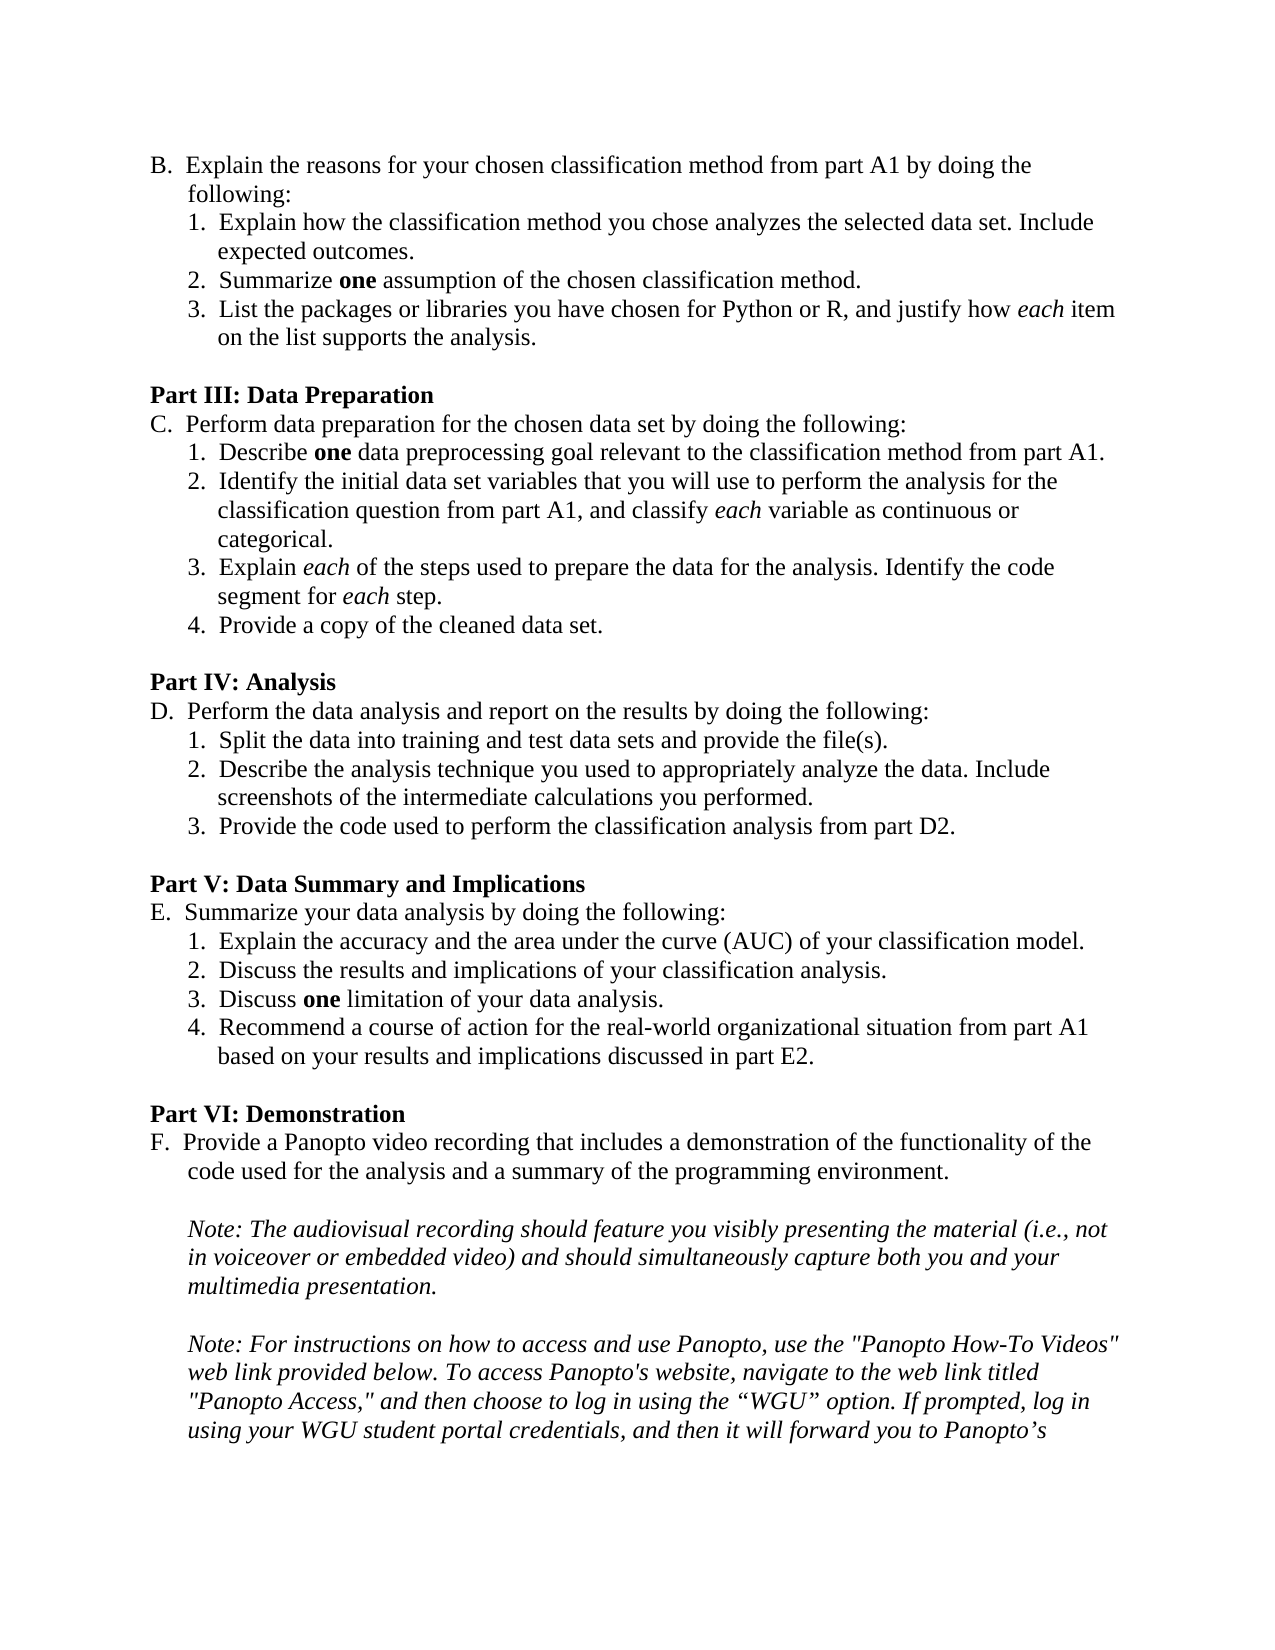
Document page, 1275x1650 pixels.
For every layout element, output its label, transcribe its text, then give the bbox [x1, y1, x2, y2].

text 3. Provide the code used to perform the classification analysis from part D2. [187, 811, 1125, 869]
text C. Perform data preparation for the chosen data set by doing the following: [150, 409, 1125, 437]
text Part V: Data Summary and Implications [150, 869, 1125, 897]
text 2. Identify the initial data set variables that you will use to perform the analysis for the classification question from part A1, and classify each variable as continuous or categorical. [187, 466, 1125, 552]
text 3. Explain each of the steps used to prepare the data for the analysis. Identify the code segment for each step. [187, 552, 1125, 610]
text Note: The audiovisual recording should feature you visibly presenting the material (i.e., not in voiceover or embedded video) and should simultaneously capture both you and your multimedia presentation. [187, 1214, 1125, 1329]
text 2. Summarize one assumption of the chosen classification method. [187, 265, 1125, 294]
text 1. Explain the accuracy and the area under the curve (AUC) of your classification model. [187, 926, 1125, 955]
text 3. List the packages or libraries you have chosen for Python or R, and justify how each item on the list supports the analysis. [187, 294, 1125, 380]
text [187, 1329, 1125, 1444]
text 4. Recommend a course of action for the real-world organizational situation from part A1 based on your results and implications discussed in part E2. [187, 1012, 1125, 1099]
text D. Perform the data analysis and report on the results by doing the following: [150, 696, 1125, 725]
text B. Explain the reasons for your chosen classification method from part A1 by doing the following: [150, 150, 1125, 207]
text Part VI: Demonstration [150, 1099, 1125, 1127]
text E. Summarize your data analysis by doing the following: [150, 897, 1125, 926]
text 2. Describe the analysis technique you used to appropriately analyze the data. Include screenshots of the intermediate calculations you performed. [187, 754, 1125, 811]
text 2. Discuss the results and implications of your classification analysis. [187, 955, 1125, 984]
text 1. Describe one data preprocessing goal relevant to the classification method from part A1. [187, 437, 1125, 466]
text Part III: Data Preparation [150, 380, 1125, 409]
text F. Provide a Panopto video recording that includes a demonstration of the functionality of the code used for the analysis and a summary of the programming environment. [150, 1127, 1125, 1214]
text 1. Split the data into training and test data sets and provide the file(s). [187, 725, 1125, 754]
text 4. Provide a copy of the cleaned data set. [187, 610, 1125, 667]
text 3. Discuss one limitation of your data analysis. [187, 984, 1125, 1012]
text Part IV: Analysis [150, 667, 1125, 696]
text 1. Explain how the classification method you chose analyzes the selected data set. Include expected outcomes. [187, 207, 1125, 265]
